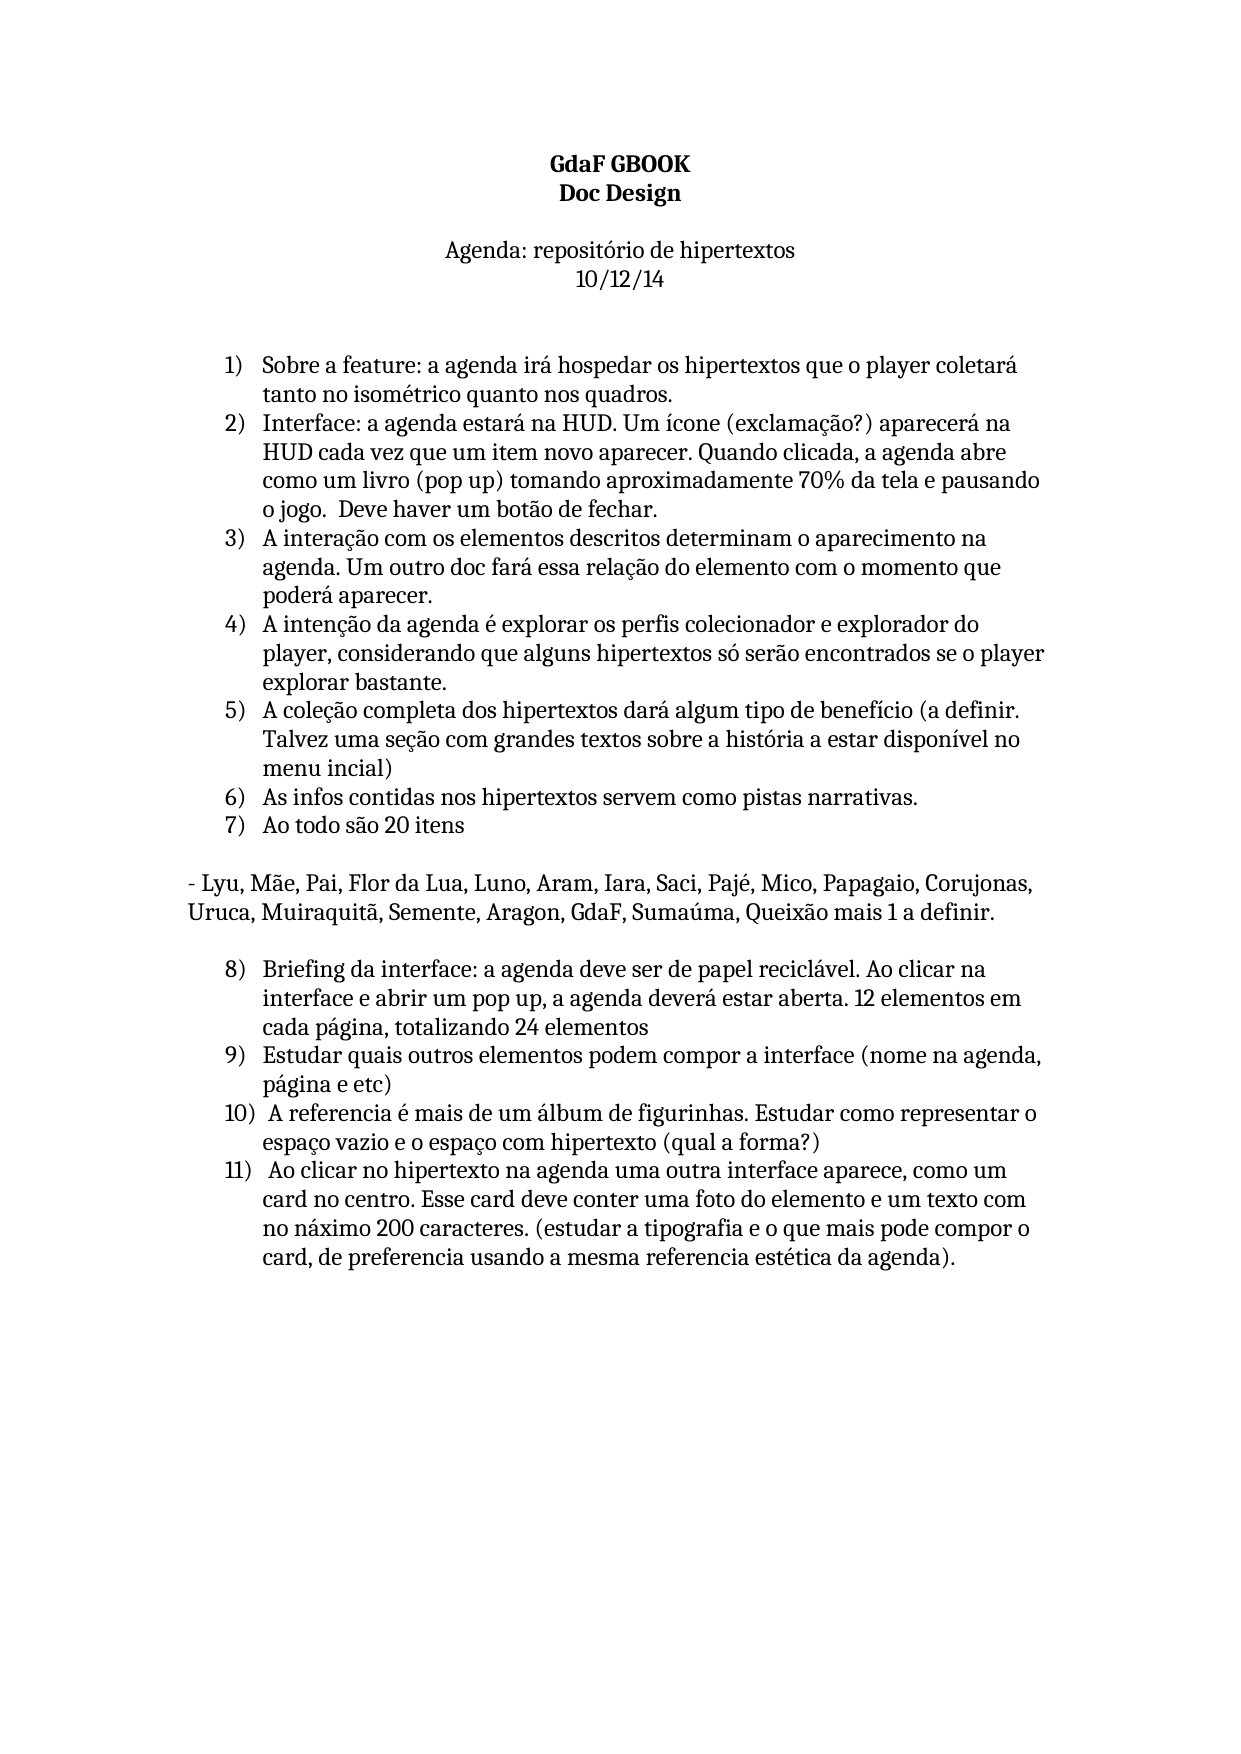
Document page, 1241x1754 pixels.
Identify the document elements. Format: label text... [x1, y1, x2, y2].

list Interface: a agenda estará na HUD. Um ícone (exclamação?) aparecerá na HUD cada vez que um item novo aparecer. Quando clicada, a agenda abre como um livro (pop up) tomando aproximadamente 70% da tela e pausando o jogo. Deve haver um botão de fechar. [225, 409, 1053, 524]
list A coleção completa dos hipertextos dará algum tipo de benefício (a definir. Talvez uma seção com grandes textos sobre a história a estar disponível no menu incial) [225, 696, 1053, 782]
list A referencia é mais de um álbum de figurinhas. Estudar como representar o espaço vazio e o espaço com hipertexto (qual a forma?) [225, 1099, 1053, 1156]
list Briefing da interface: a agenda deve ser de papel reciclável. Ao clicar na interface e abrir um pop up, a agenda deverá estar aberta. 12 elementos em cada página, totalizando 24 elementos [225, 955, 1053, 1041]
text 10/12/14 [187, 265, 1053, 294]
list Sobre a feature: a agenda irá hospedar os hipertextos que o player coletará tanto no isométrico quanto nos quadros. [225, 351, 1053, 409]
list A interação com os elementos descritos determinam o aparecimento na agenda. Um outro doc fará essa relação do elemento com o momento que poderá aparecer. [225, 524, 1053, 610]
text Agenda: repositório de hipertextos [187, 236, 1053, 265]
text Doc Design [187, 179, 1053, 207]
text GdaF GBOOK [187, 150, 1053, 179]
list As infos contidas nos hipertextos servem como pistas narrativas. [225, 782, 1053, 811]
list Ao todo são 20 itens [225, 811, 1053, 840]
list Ao clicar no hipertexto na agenda uma outra interface aparece, como um card no centro. Esse card deve conter uma foto do elemento e um texto com no náximo 200 caracteres. (estudar a tipografia e o que mais pode compor o card, de preferencia usando a mesma referencia estética da agenda). [225, 1156, 1053, 1271]
list A intenção da agenda é explorar os perfis colecionador e explorador do player, considerando que alguns hipertextos só serão encontrados se o player explorar bastante. [225, 610, 1053, 696]
text - Lyu, Mãe, Pai, Flor da Lua, Luno, Aram, Iara, Saci, Pajé, Mico, Papagaio, Corujonas, Uruca, Muiraquitã, Semente, Aragon, GdaF, Sumaúma, Queixão mais 1 a definir. [187, 869, 1053, 926]
list Estudar quais outros elementos podem compor a interface (nome na agenda, página e etc) [225, 1041, 1053, 1099]
